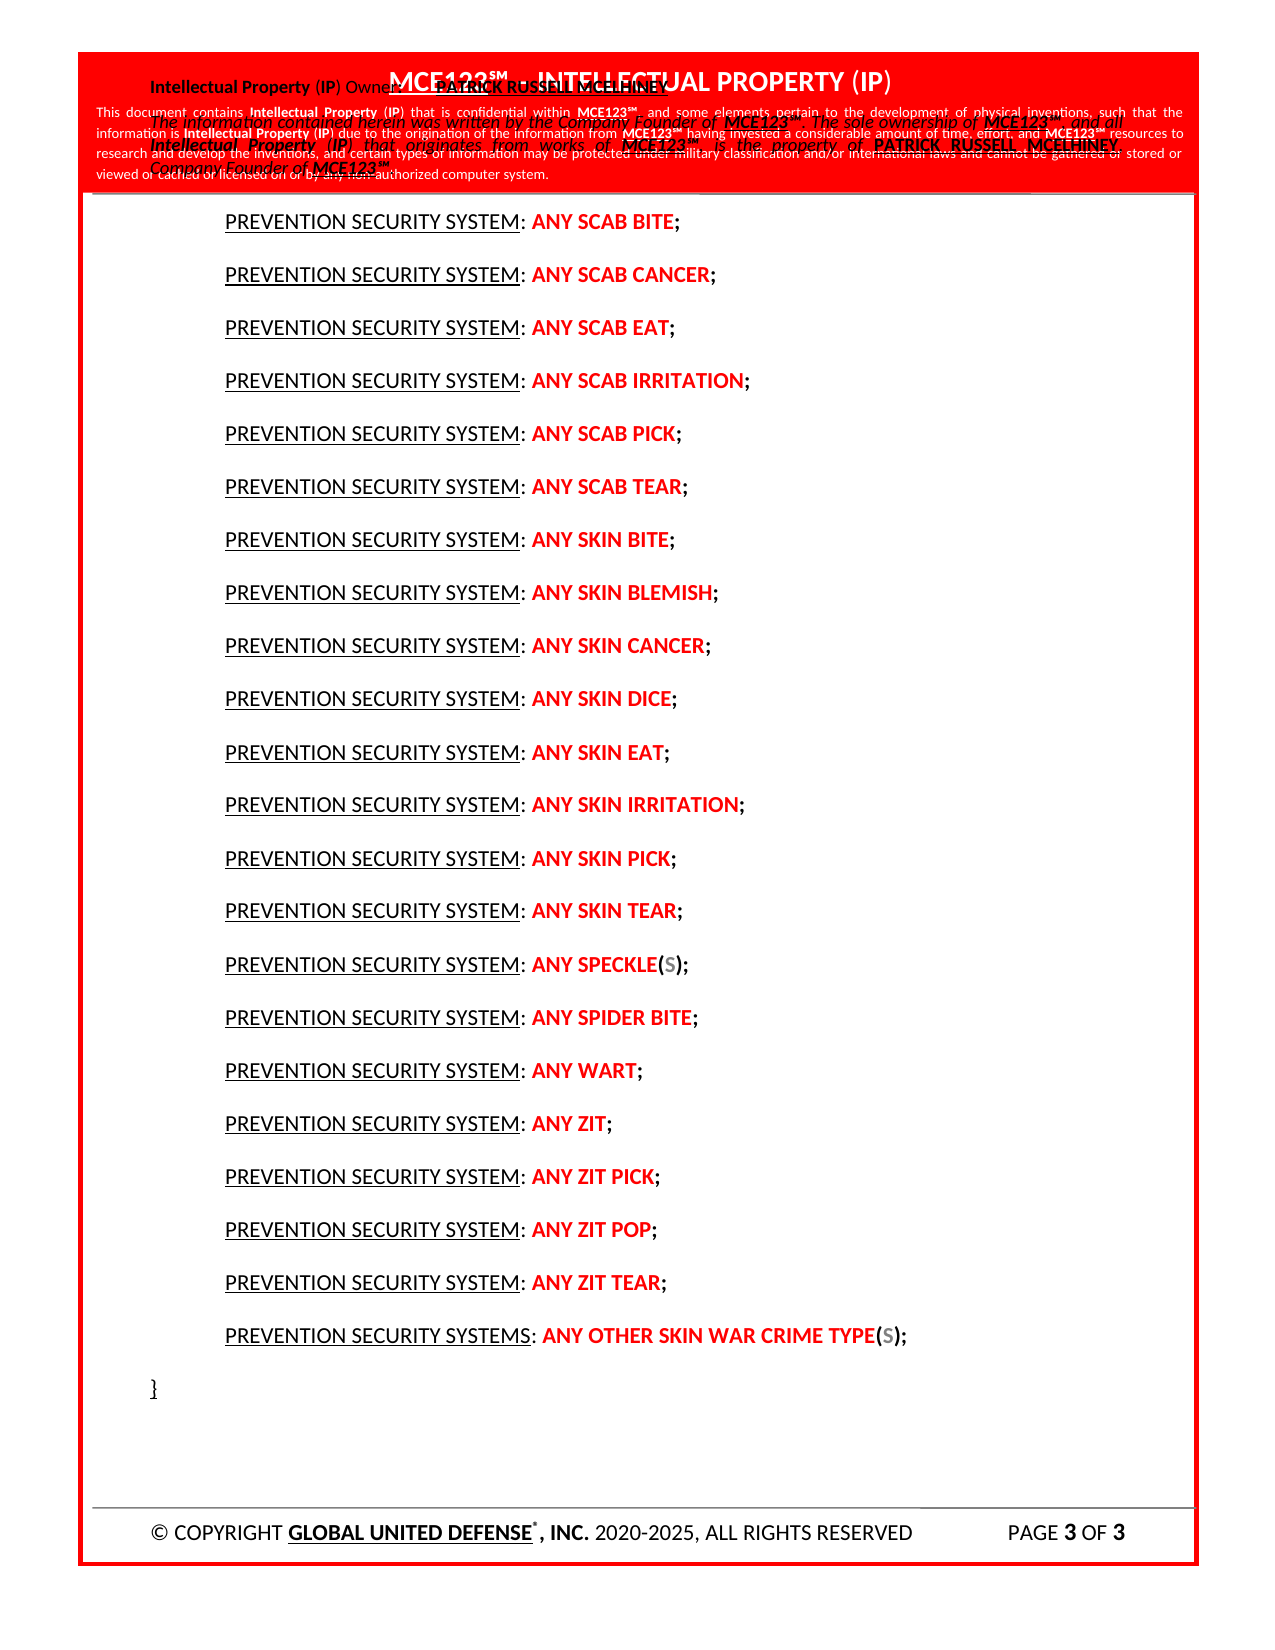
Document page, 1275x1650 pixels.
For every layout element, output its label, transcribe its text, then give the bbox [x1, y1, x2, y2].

text PREVENTION SECURITY SYSTEM: ANY SPIDER BITE; [225, 1003, 1125, 1031]
text PREVENTION SECURITY SYSTEM: ANY ZIT TEAR; [225, 1268, 1125, 1296]
text PREVENTION SECURITY SYSTEM: ANY SCAB BITE; [225, 207, 1125, 235]
text PREVENTION SECURITY SYSTEM: ANY ZIT; [225, 1109, 1125, 1137]
text PREVENTION SECURITY SYSTEM: ANY SCAB CANCER; [225, 260, 1125, 288]
text PREVENTION SECURITY SYSTEM: ANY SKIN IRRITATION; [225, 791, 1125, 819]
text PREVENTION SECURITY SYSTEM: ANY SKIN BLEMISH; [225, 578, 1125, 607]
text PREVENTION SECURITY SYSTEM: ANY SCAB EAT; [225, 313, 1125, 341]
text PREVENTION SECURITY SYSTEM: ANY SKIN TEAR; [225, 897, 1125, 925]
text PREVENTION SECURITY SYSTEM: ANY SCAB PICK; [225, 419, 1125, 447]
text PREVENTION SECURITY SYSTEM: ANY SKIN BITE; [225, 526, 1125, 553]
text PREVENTION SECURITY SYSTEM: ANY SKIN DICE; [225, 684, 1125, 713]
text PREVENTION SECURITY SYSTEMS: ANY OTHER SKIN WAR CRIME TYPE(S); [225, 1321, 1125, 1349]
text PREVENTION SECURITY SYSTEM: ANY WART; [225, 1056, 1125, 1084]
text PREVENTION SECURITY SYSTEM: ANY SKIN CANCER; [225, 632, 1125, 659]
text PREVENTION SECURITY SYSTEM: ANY ZIT PICK; [225, 1162, 1125, 1190]
text PREVENTION SECURITY SYSTEM: ANY SPECKLE(S); [225, 950, 1125, 978]
text PREVENTION SECURITY SYSTEM: ANY SCAB IRRITATION; [225, 366, 1125, 394]
text } [150, 1374, 1125, 1402]
text PREVENTION SECURITY SYSTEM: ANY SCAB TEAR; [225, 472, 1125, 501]
text PREVENTION SECURITY SYSTEM: ANY ZIT POP; [225, 1215, 1125, 1243]
text PREVENTION SECURITY SYSTEM: ANY SKIN PICK; [225, 844, 1125, 872]
text PREVENTION SECURITY SYSTEM: ANY SKIN EAT; [225, 738, 1125, 766]
